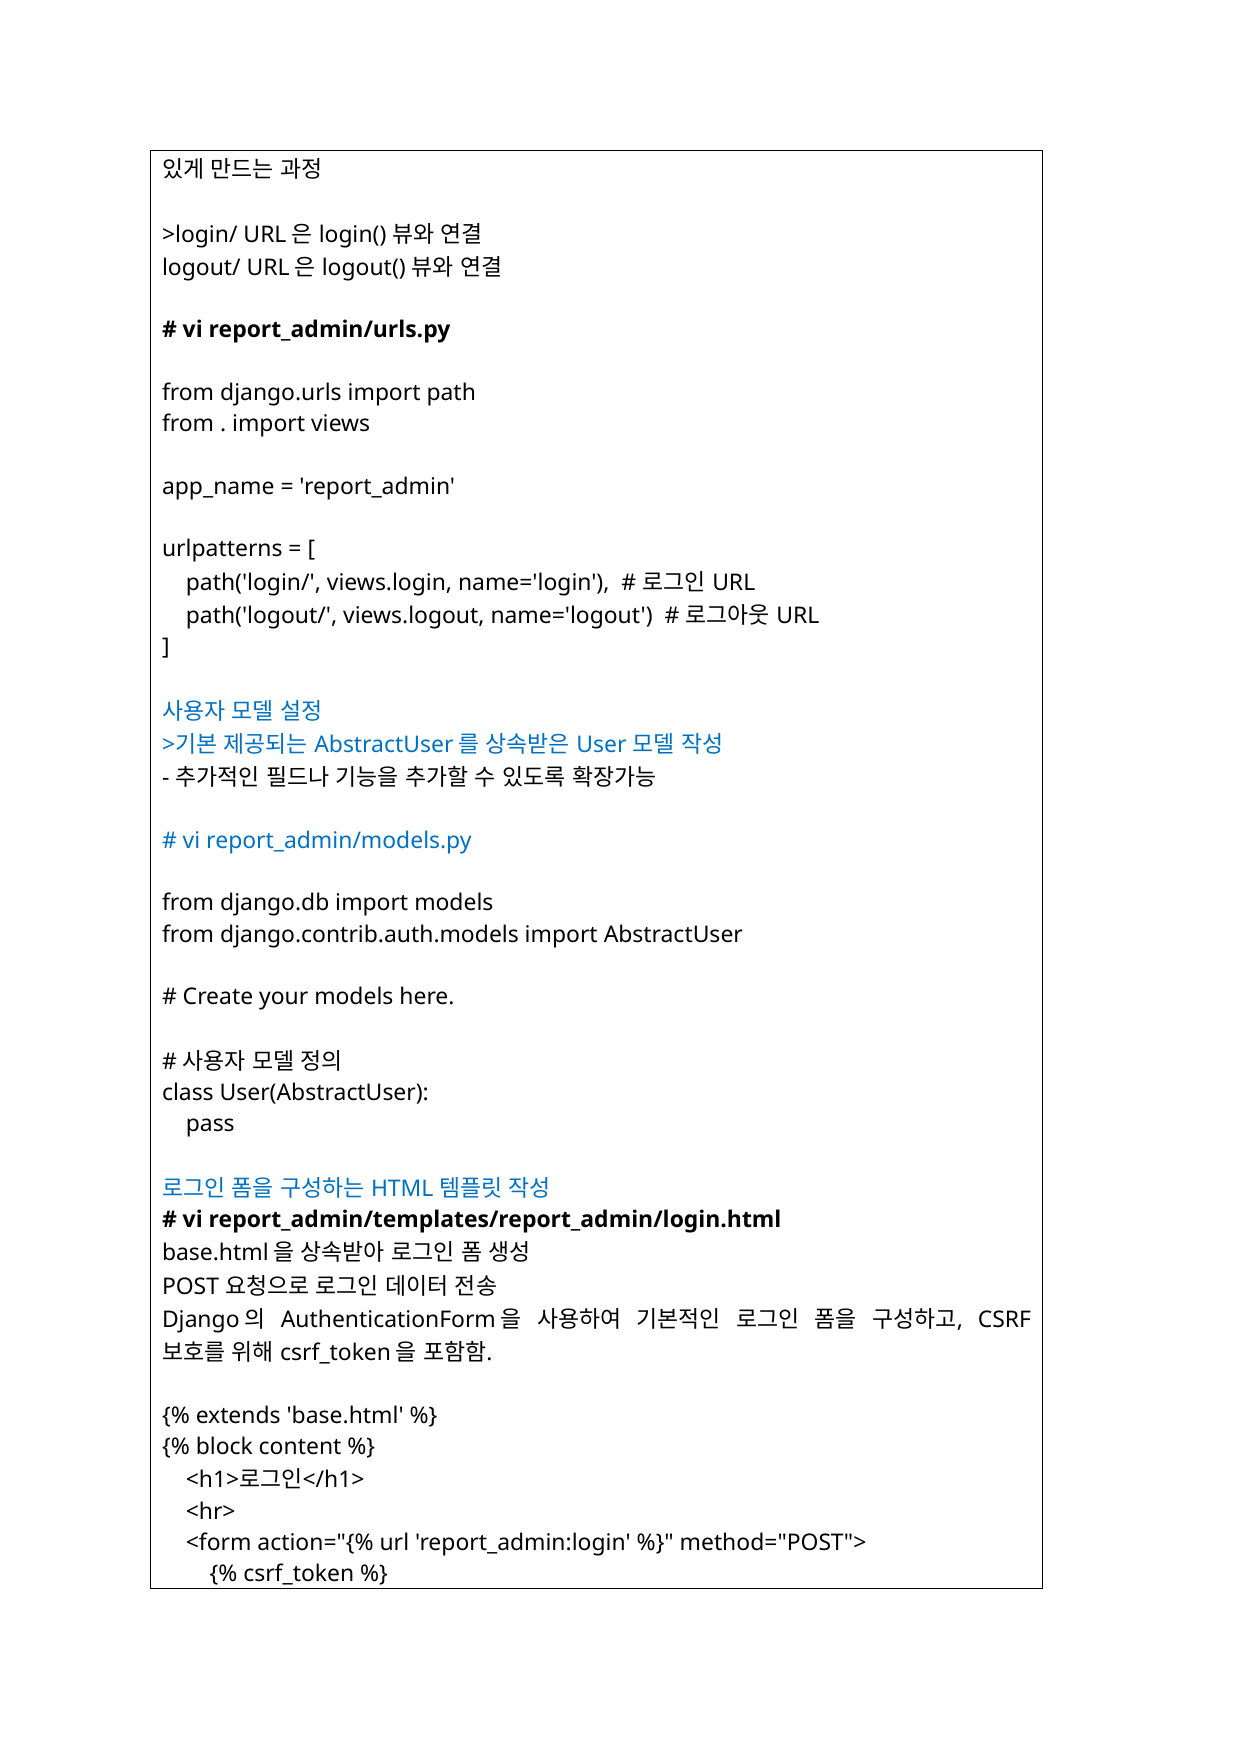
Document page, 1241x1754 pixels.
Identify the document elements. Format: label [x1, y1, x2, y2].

table_cell [151, 151, 1042, 1588]
